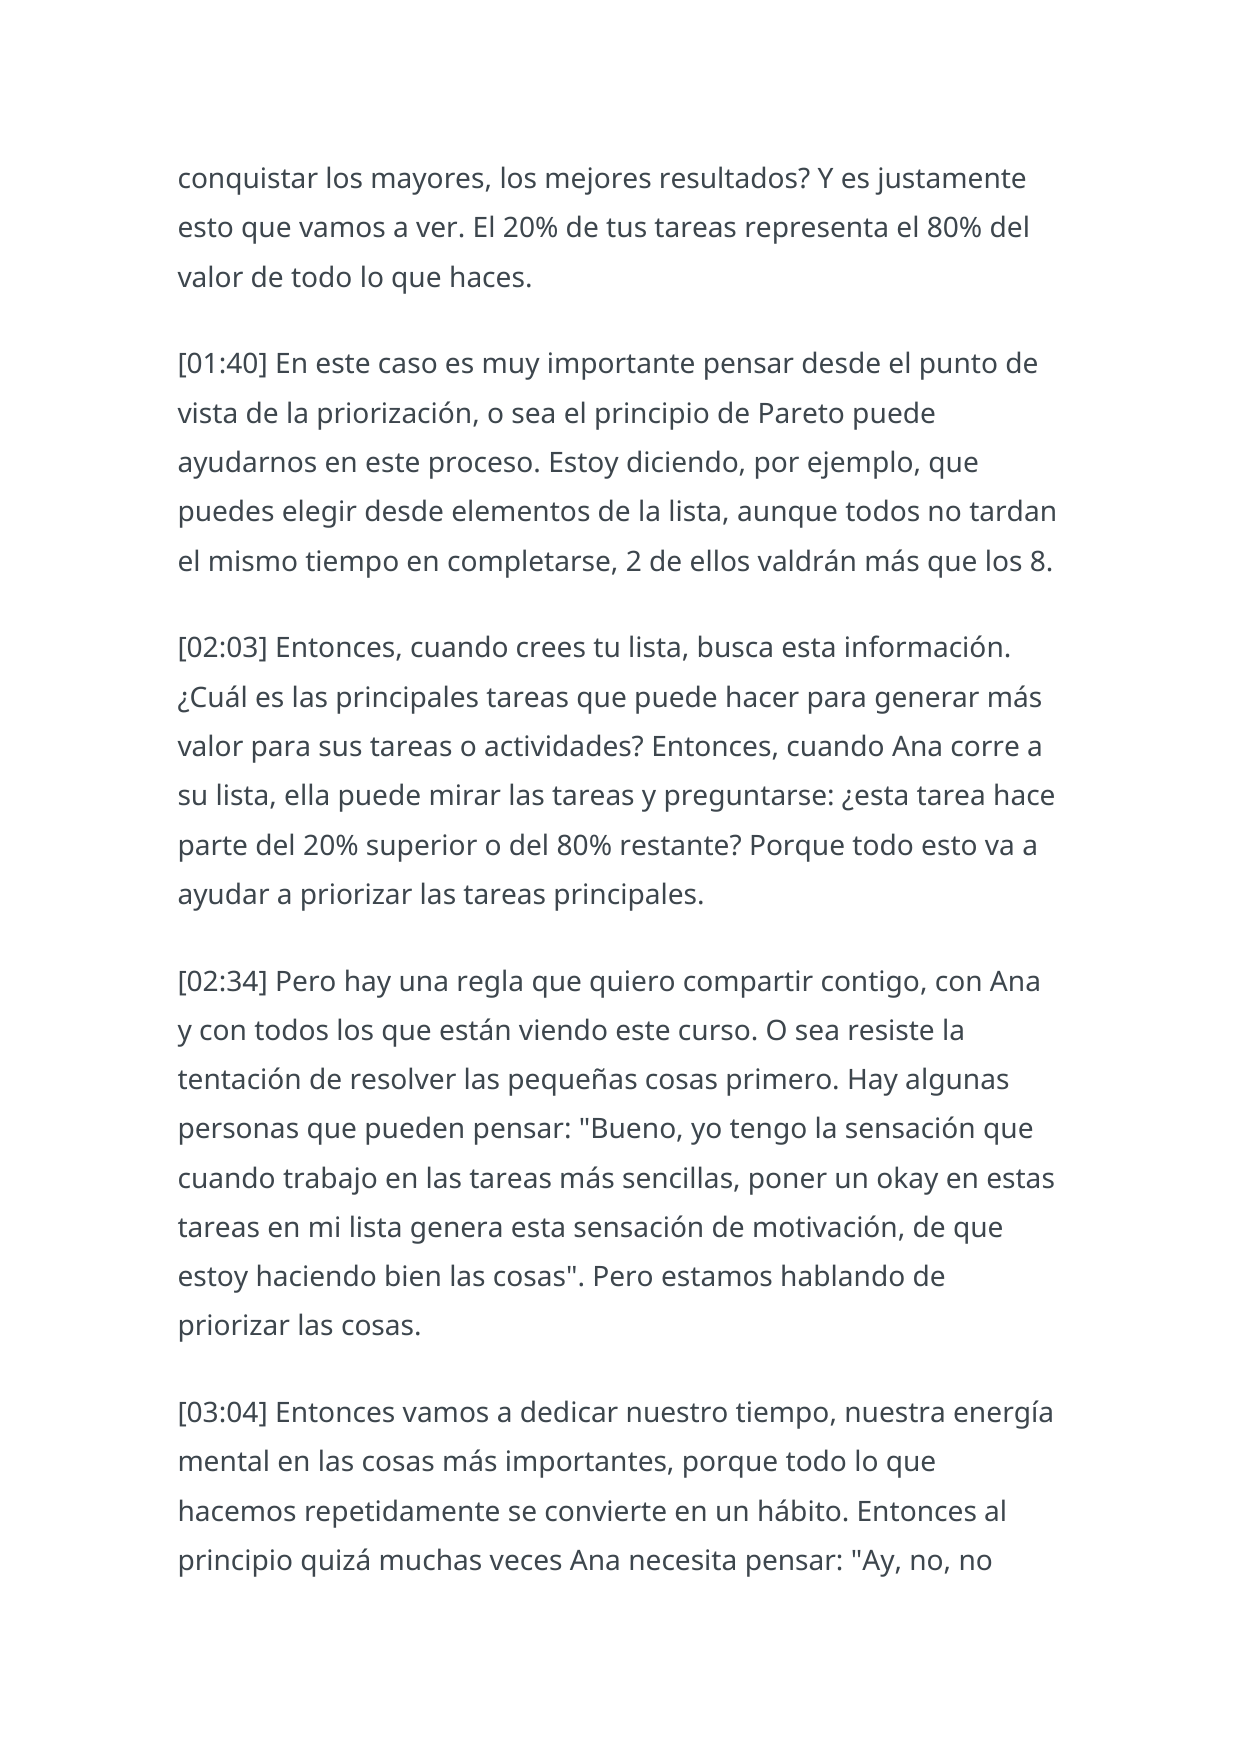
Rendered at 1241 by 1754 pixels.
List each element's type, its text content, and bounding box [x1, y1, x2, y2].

text [02:34] Pero hay una regla que quiero compartir contigo, con Ana y con todos los que están viendo este curso. O sea resiste la tentación de resolver las pequeñas cosas primero. Hay algunas personas que pueden pensar: "Bueno, yo tengo la sensación que cuando trabajo en las tareas más sencillas, poner un okay en estas tareas en mi lista genera esta sensación de motivación, de que estoy haciendo bien las cosas". Pero estamos hablando de priorizar las cosas. [177, 950, 1063, 1344]
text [177, 148, 1063, 295]
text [177, 1382, 1063, 1579]
text [01:40] En este caso es muy importante pensar desde el punto de vista de la priorización, o sea el principio de Pareto puede ayudarnos en este proceso. Estoy diciendo, por ejemplo, que puedes elegir desde elementos de la lista, aunque todos no tardan el mismo tiempo en completarse, 2 de ellos valdrán más que los 8. [177, 333, 1063, 579]
text [02:03] Entonces, cuando crees tu lista, busca esta información. ¿Cuál es las principales tareas que puede hacer para generar más valor para sus tareas o actividades? Entonces, cuando Ana corre a su lista, ella puede mirar las tareas y preguntarse: ¿esta tarea hace parte del 20% superior o del 80% restante? Porque todo esto va a ayudar a priorizar las tareas principales. [177, 617, 1063, 912]
